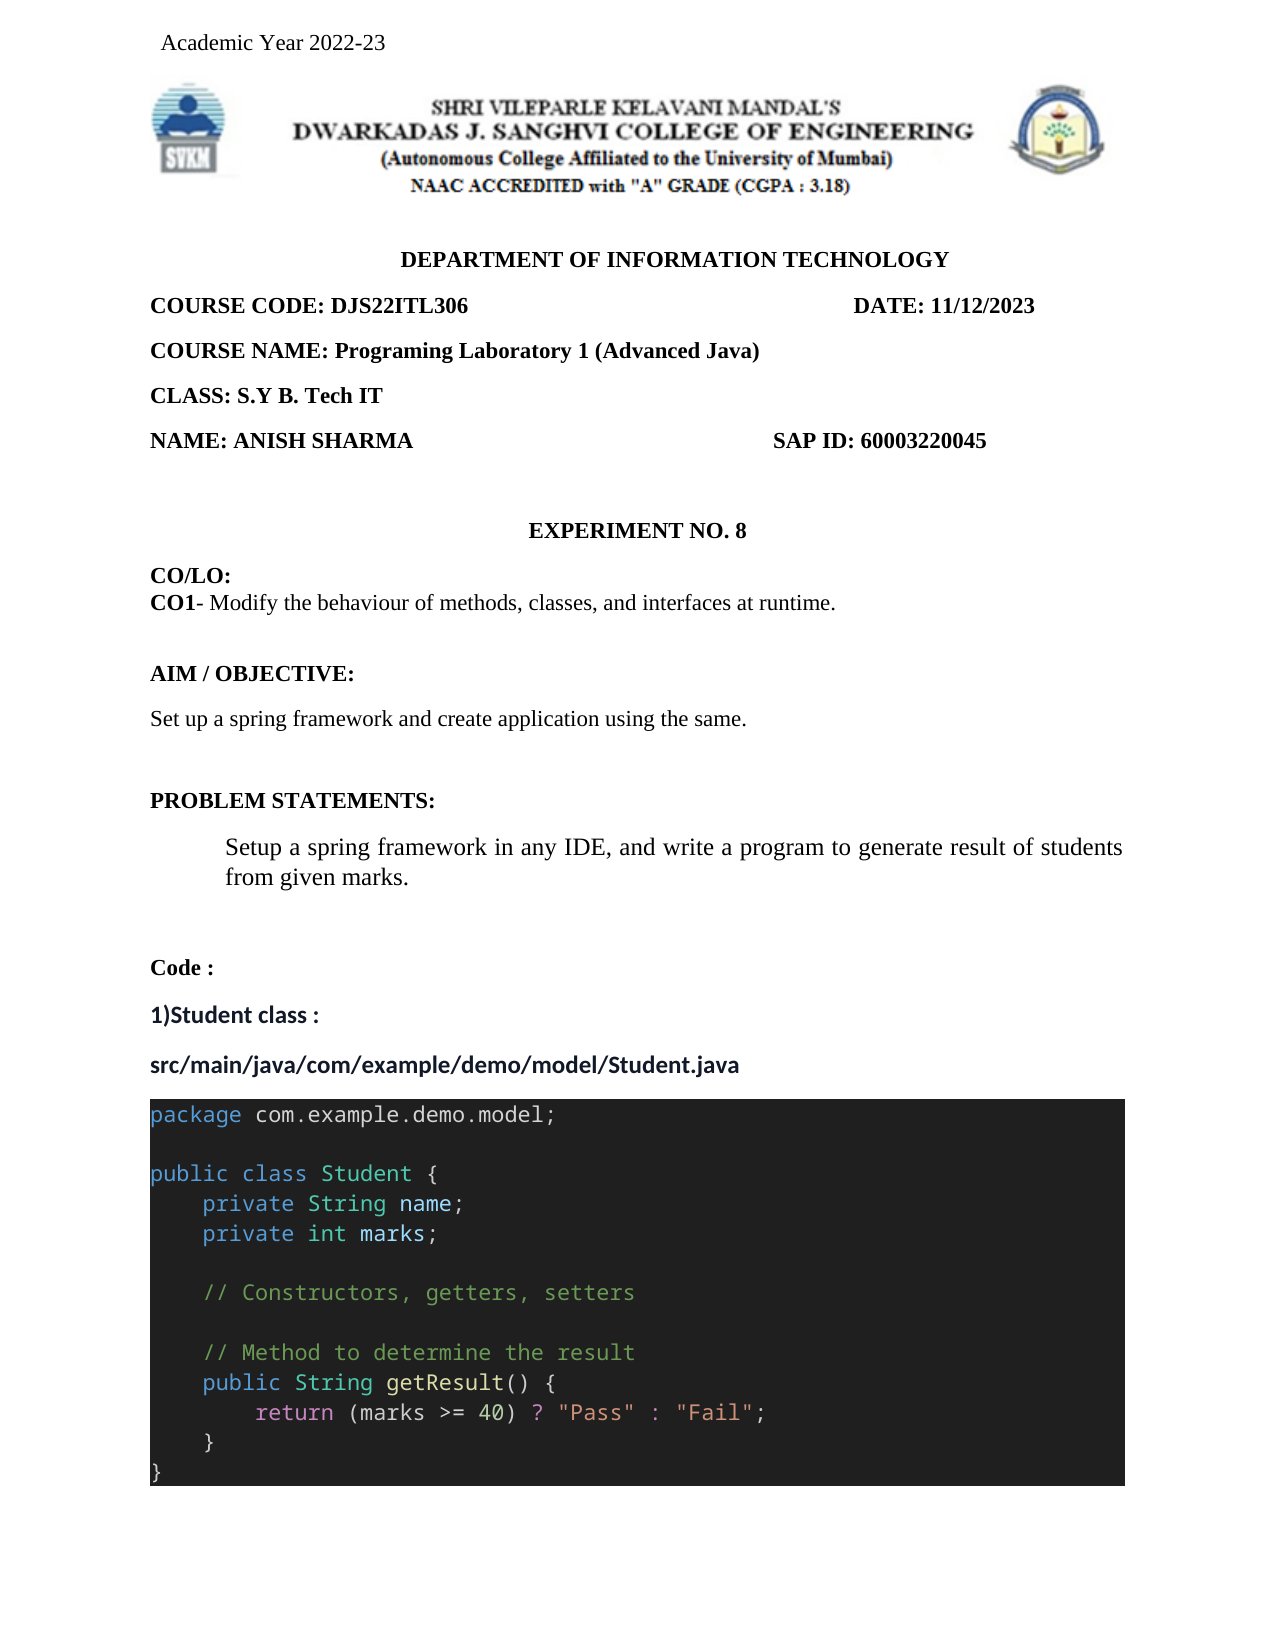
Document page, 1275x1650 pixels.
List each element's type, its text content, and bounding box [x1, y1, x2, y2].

text src/main/java/com/example/demo/model/Student.java [150, 1049, 1125, 1079]
text } [150, 1456, 1125, 1486]
text private int marks; [150, 1218, 1125, 1248]
list Setup a spring framework in any IDE, and write a program to generate result of students from given marks. [225, 832, 1125, 891]
text public class Student { [150, 1158, 1125, 1188]
text Set up a spring framework and create application using the same. [150, 705, 1125, 732]
text package com.example.demo.model; [150, 1099, 1125, 1128]
text NAME: ANISH SHARMA SAP ID: 60003220045 [150, 427, 1125, 453]
picture [150, 75, 1118, 202]
text AIM / OBJECTIVE: [150, 660, 1125, 686]
text DEPARTMENT OF INFORMATION TECHNOLOGY [225, 247, 1125, 273]
text CO1- Modify the behaviour of methods, classes, and interfaces at runtime. [150, 589, 1125, 615]
text EXPERIMENT NO. 8 [150, 517, 1125, 543]
text public String getResult() { [150, 1367, 1125, 1397]
text } [150, 1426, 1125, 1456]
text COURSE CODE: DJS22ITL306 DATE: 11/12/2023 [150, 292, 1125, 318]
text return (marks >= 40) ? "Pass" : "Fail"; [150, 1397, 1125, 1426]
text Code : [150, 954, 1125, 981]
text CLASS: S.Y B. Tech IT [150, 382, 1125, 408]
text COURSE NAME: Programing Laboratory 1 (Advanced Java) [150, 337, 1125, 363]
text private String name; [150, 1188, 1125, 1218]
text // Method to determine the result [150, 1337, 1125, 1367]
text // Constructors, getters, setters [150, 1277, 1125, 1307]
text PROBLEM STATEMENTS: [150, 787, 1125, 813]
text CO/LO: [150, 562, 1125, 589]
text 1)Student class : [150, 999, 1125, 1030]
